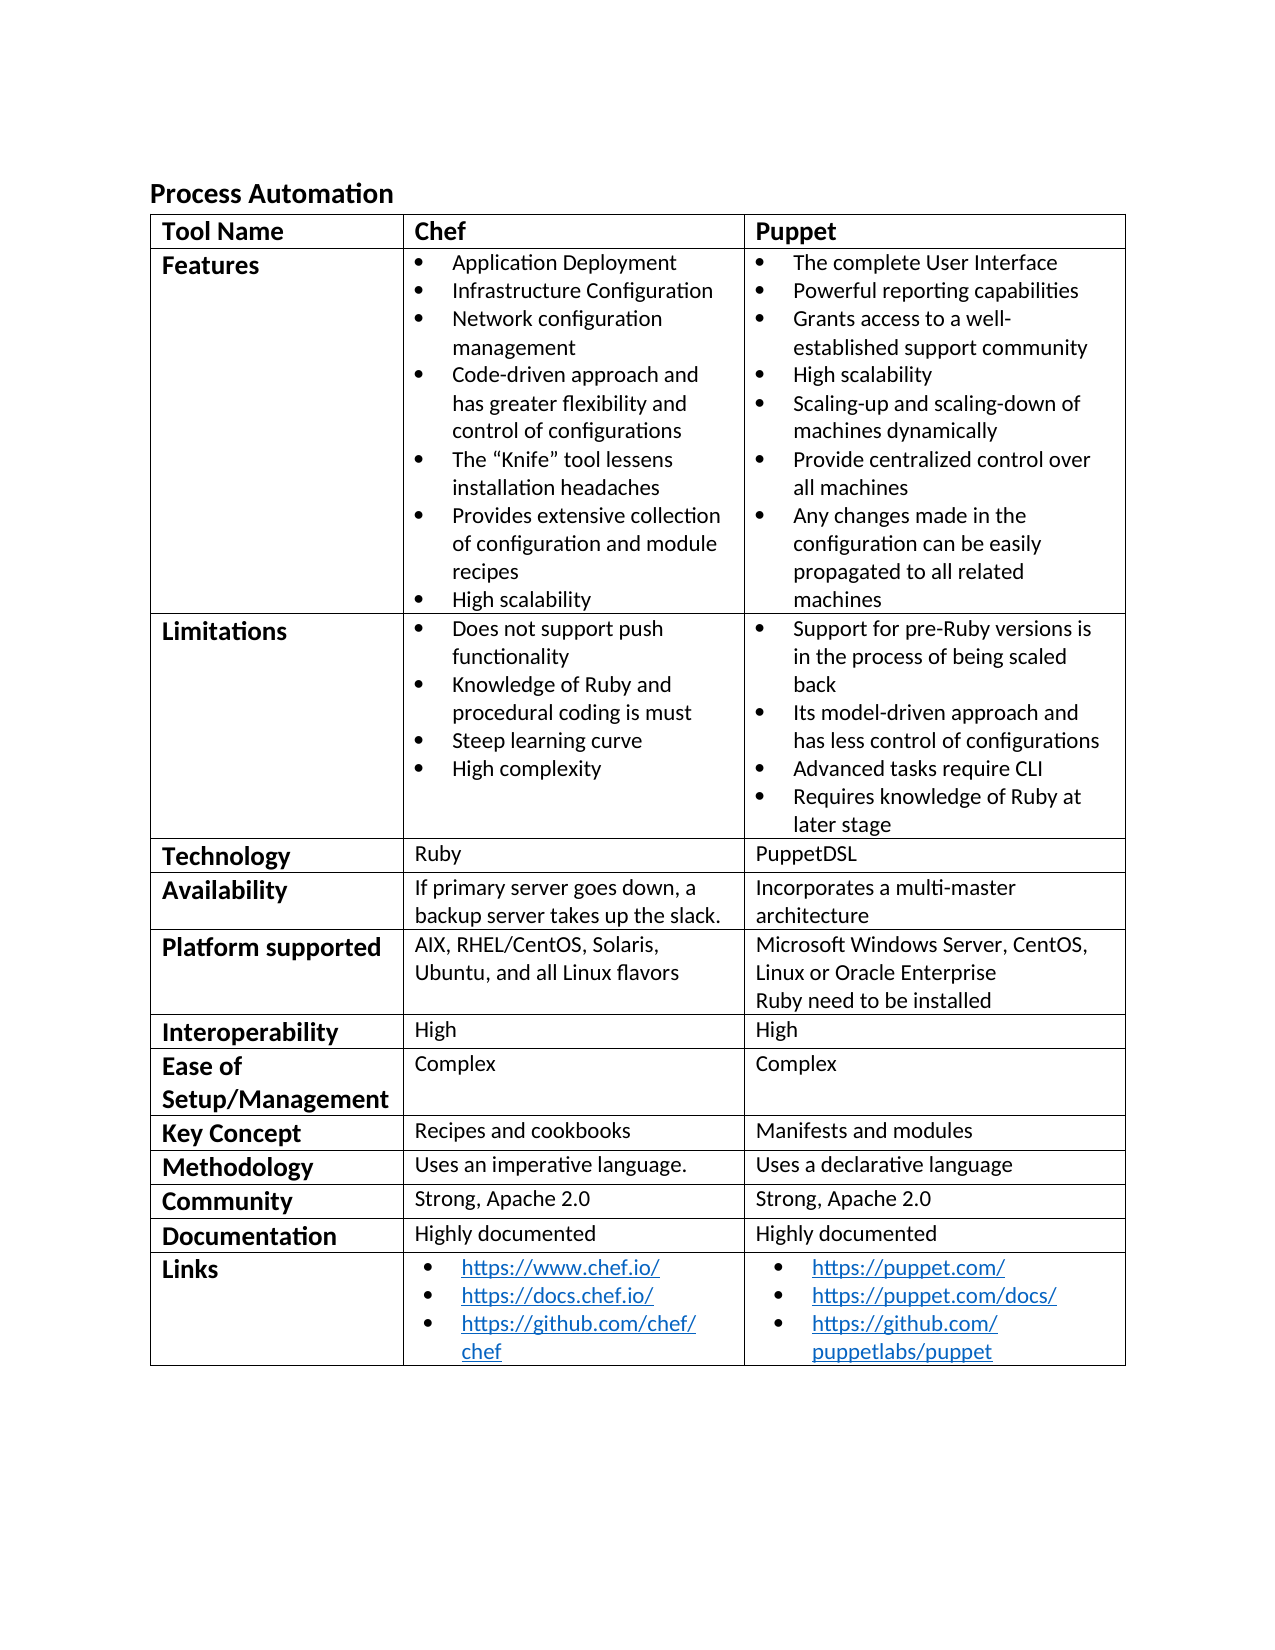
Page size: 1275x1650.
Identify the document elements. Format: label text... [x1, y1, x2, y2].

subtitle Process Automation [150, 175, 1125, 211]
table_header Tool Name [151, 215, 403, 247]
table_cell Links [151, 1253, 403, 1365]
table_cell https://www.chef.io/ https://docs.chef.io/ https://github.com/chef/chef [404, 1253, 744, 1365]
table_cell Key Concept [151, 1116, 403, 1149]
table_cell The complete User Interface Powerful reporting capabilities Grants access to a well-established support community High scalability Scaling-up and scaling-down of machines dynamically Provide centralized control over all machines Any changes made in the configuration can be easily propagated to all related machines [745, 249, 1125, 613]
table_cell Complex [745, 1049, 1125, 1115]
table_cell Highly documented [745, 1219, 1125, 1252]
table_cell Limitations [151, 614, 403, 838]
table_cell https://puppet.com/ https://puppet.com/docs/ https://github.com/puppetlabs/puppet [745, 1253, 1125, 1365]
table_cell Strong, Apache 2.0 [745, 1185, 1125, 1218]
table_cell Uses an imperative language. [404, 1151, 744, 1183]
table_header Puppet [745, 215, 1125, 247]
table_cell Ruby [404, 839, 744, 872]
table_cell If primary server goes down, a backup server takes up the slack. [404, 873, 744, 929]
table_cell Does not support push functionality Knowledge of Ruby and procedural coding is must Steep learning curve High complexity [404, 614, 744, 838]
table_cell PuppetDSL [745, 839, 1125, 872]
table_cell Complex [404, 1049, 744, 1115]
table_cell AIX, RHEL/CentOS, Solaris, Ubuntu, and all Linux flavors [404, 930, 744, 1014]
table_cell Ease of Setup/Management [151, 1049, 403, 1115]
table_cell Methodology [151, 1151, 403, 1183]
table_cell Incorporates a multi-master architecture [745, 873, 1125, 929]
table_cell Uses a declarative language [745, 1151, 1125, 1183]
table_cell Documentation [151, 1219, 403, 1252]
table_cell Technology [151, 839, 403, 872]
table_cell High [404, 1015, 744, 1048]
table_cell Interoperability [151, 1015, 403, 1048]
table_header Chef [404, 215, 744, 247]
table_cell Strong, Apache 2.0 [404, 1185, 744, 1218]
table_cell Support for pre-Ruby versions is in the process of being scaled back Its model-driven approach and has less control of configurations Advanced tasks require CLI Requires knowledge of Ruby at later stage [745, 614, 1125, 838]
table_cell Application Deployment Infrastructure Configuration Network configuration management Code-driven approach and has greater flexibility and control of configurations The “Knife” tool lessens installation headaches Provides extensive collection of configuration and module recipes High scalability [404, 249, 744, 613]
table_cell Availability [151, 873, 403, 929]
table_cell Manifests and modules [745, 1116, 1125, 1149]
table_cell Microsoft Windows Server, CentOS, Linux or Oracle Enterprise Ruby need to be installed [745, 930, 1125, 1014]
table_cell Highly documented [404, 1219, 744, 1252]
table_cell Recipes and cookbooks [404, 1116, 744, 1149]
table_cell Platform supported [151, 930, 403, 1014]
table_cell Features [151, 249, 403, 613]
table_cell High [745, 1015, 1125, 1048]
table_cell Community [151, 1185, 403, 1218]
